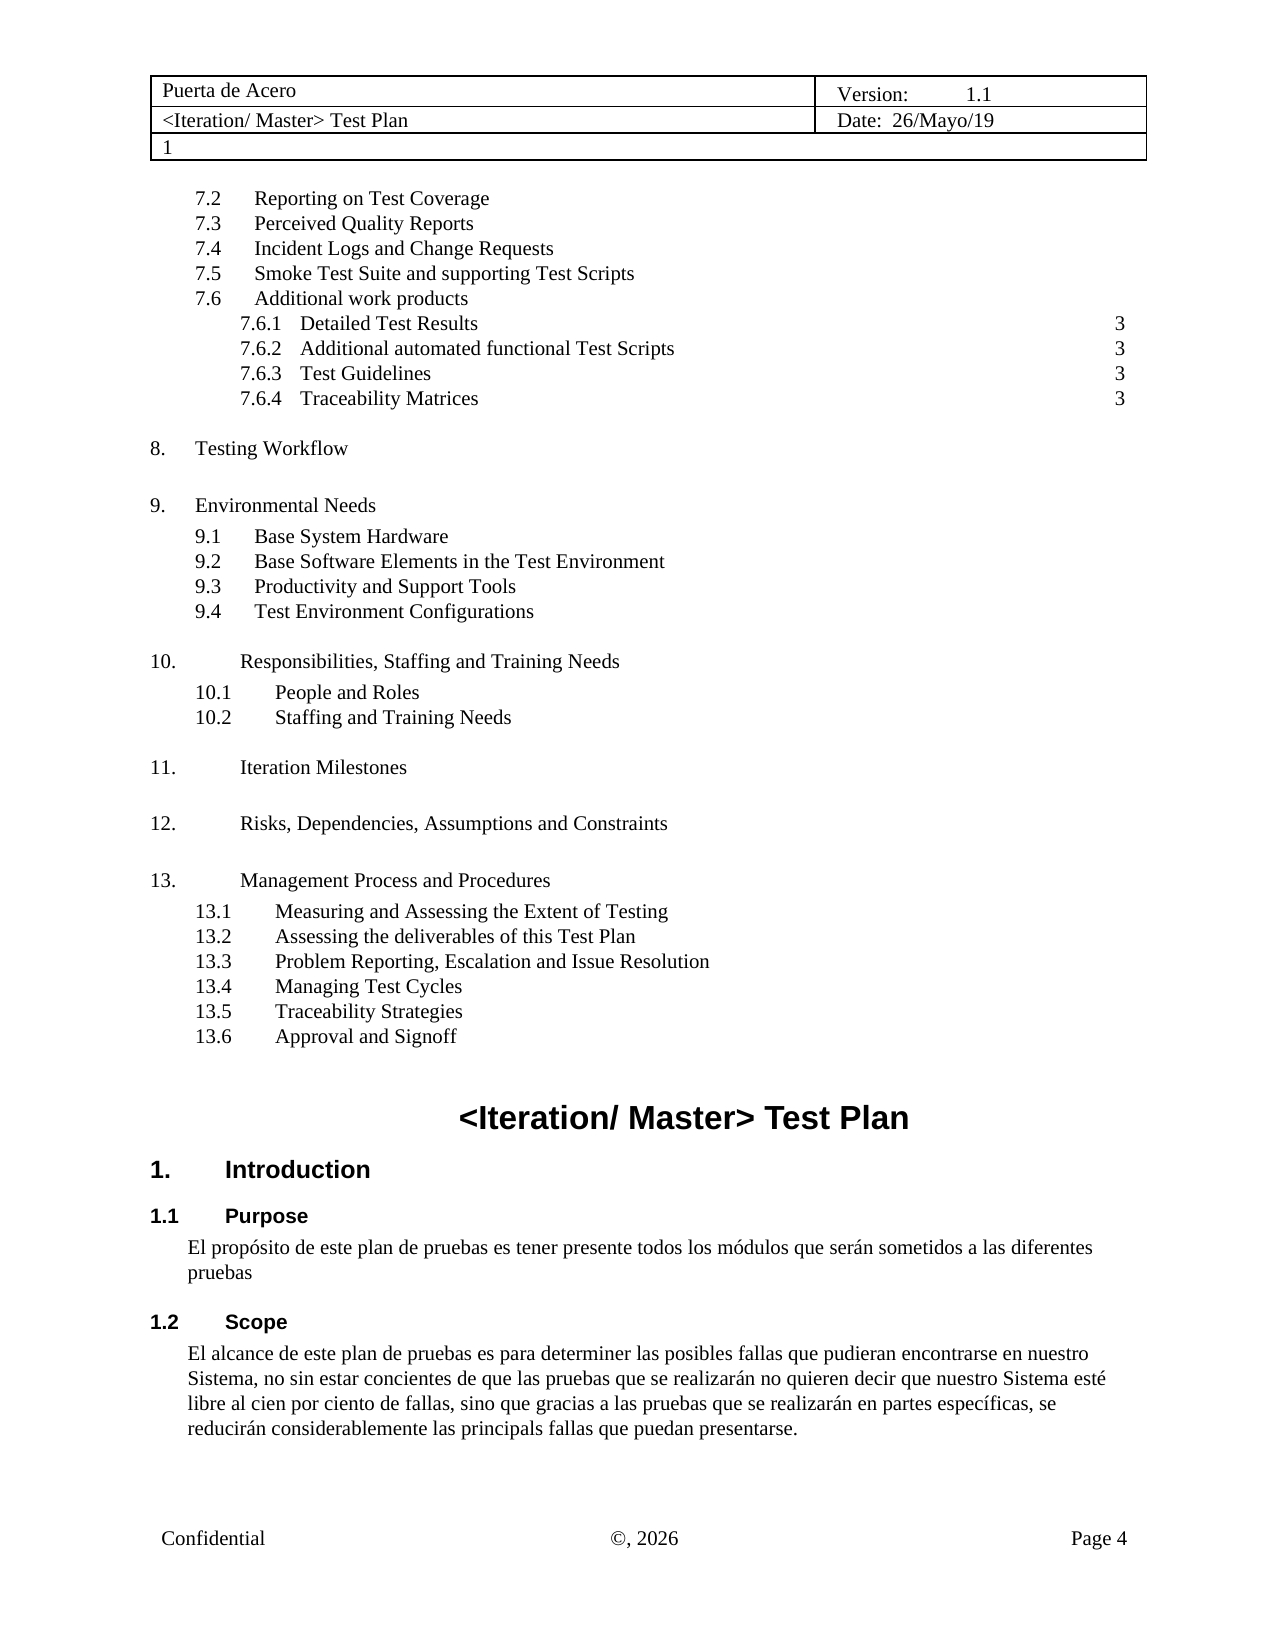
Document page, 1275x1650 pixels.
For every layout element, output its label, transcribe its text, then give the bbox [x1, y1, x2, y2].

text 10. Responsibilities, Staffing and Training Needs 3 [150, 648, 1050, 673]
text 13.6 Approval and Signoff 3 [195, 1023, 1050, 1048]
text 9.4 Test Environment Configurations 3 [195, 598, 1050, 623]
text 7.6.1 Detailed Test Results 3 [240, 310, 1125, 335]
text 13.1 Measuring and Assessing the Extent of Testing 3 [195, 898, 1050, 923]
text 13. Management Process and Procedures 3 [150, 867, 1050, 892]
text 7.4 Incident Logs and Change Requests 3 [195, 235, 1050, 260]
subtitle Purpose [150, 1203, 1125, 1228]
text 9.3 Productivity and Support Tools 3 [195, 573, 1050, 598]
text 7.3 Perceived Quality Reports 3 [195, 210, 1050, 235]
text 13.3 Problem Reporting, Escalation and Issue Resolution 3 [195, 948, 1050, 973]
text 11. Iteration Milestones 3 [150, 754, 1050, 779]
text 10.2 Staffing and Training Needs 3 [195, 704, 1050, 729]
text 7.2 Reporting on Test Coverage 3 [195, 185, 1050, 210]
text 13.5 Traceability Strategies 3 [195, 998, 1050, 1023]
text 9.1 Base System Hardware 3 [195, 523, 1050, 548]
text 7.5 Smoke Test Suite and supporting Test Scripts 3 [195, 260, 1050, 285]
text 8. Testing Workflow 3 [150, 435, 1050, 460]
text 9. Environmental Needs 3 [150, 492, 1050, 517]
text 12. Risks, Dependencies, Assumptions and Constraints 3 [150, 810, 1050, 835]
text 7.6.4 Traceability Matrices 3 [240, 385, 1125, 410]
text 7.6.3 Test Guidelines 3 [240, 360, 1125, 385]
text 13.2 Assessing the deliverables of this Test Plan 3 [195, 923, 1050, 948]
text El propósito de este plan de pruebas es tener presente todos los módulos que serán sometidos a las diferentes pruebas [187, 1234, 1125, 1284]
text 13.4 Managing Test Cycles 3 [195, 973, 1050, 998]
text 7.6 Additional work products 3 [195, 285, 1050, 310]
subtitle Introduction [150, 1155, 1125, 1184]
text 10.1 People and Roles 3 [195, 679, 1050, 704]
subtitle Scope [150, 1309, 1125, 1334]
text 7.6.2 Additional automated functional Test Scripts 3 [240, 335, 1125, 360]
text 9.2 Base Software Elements in the Test Environment 3 [195, 548, 1050, 573]
